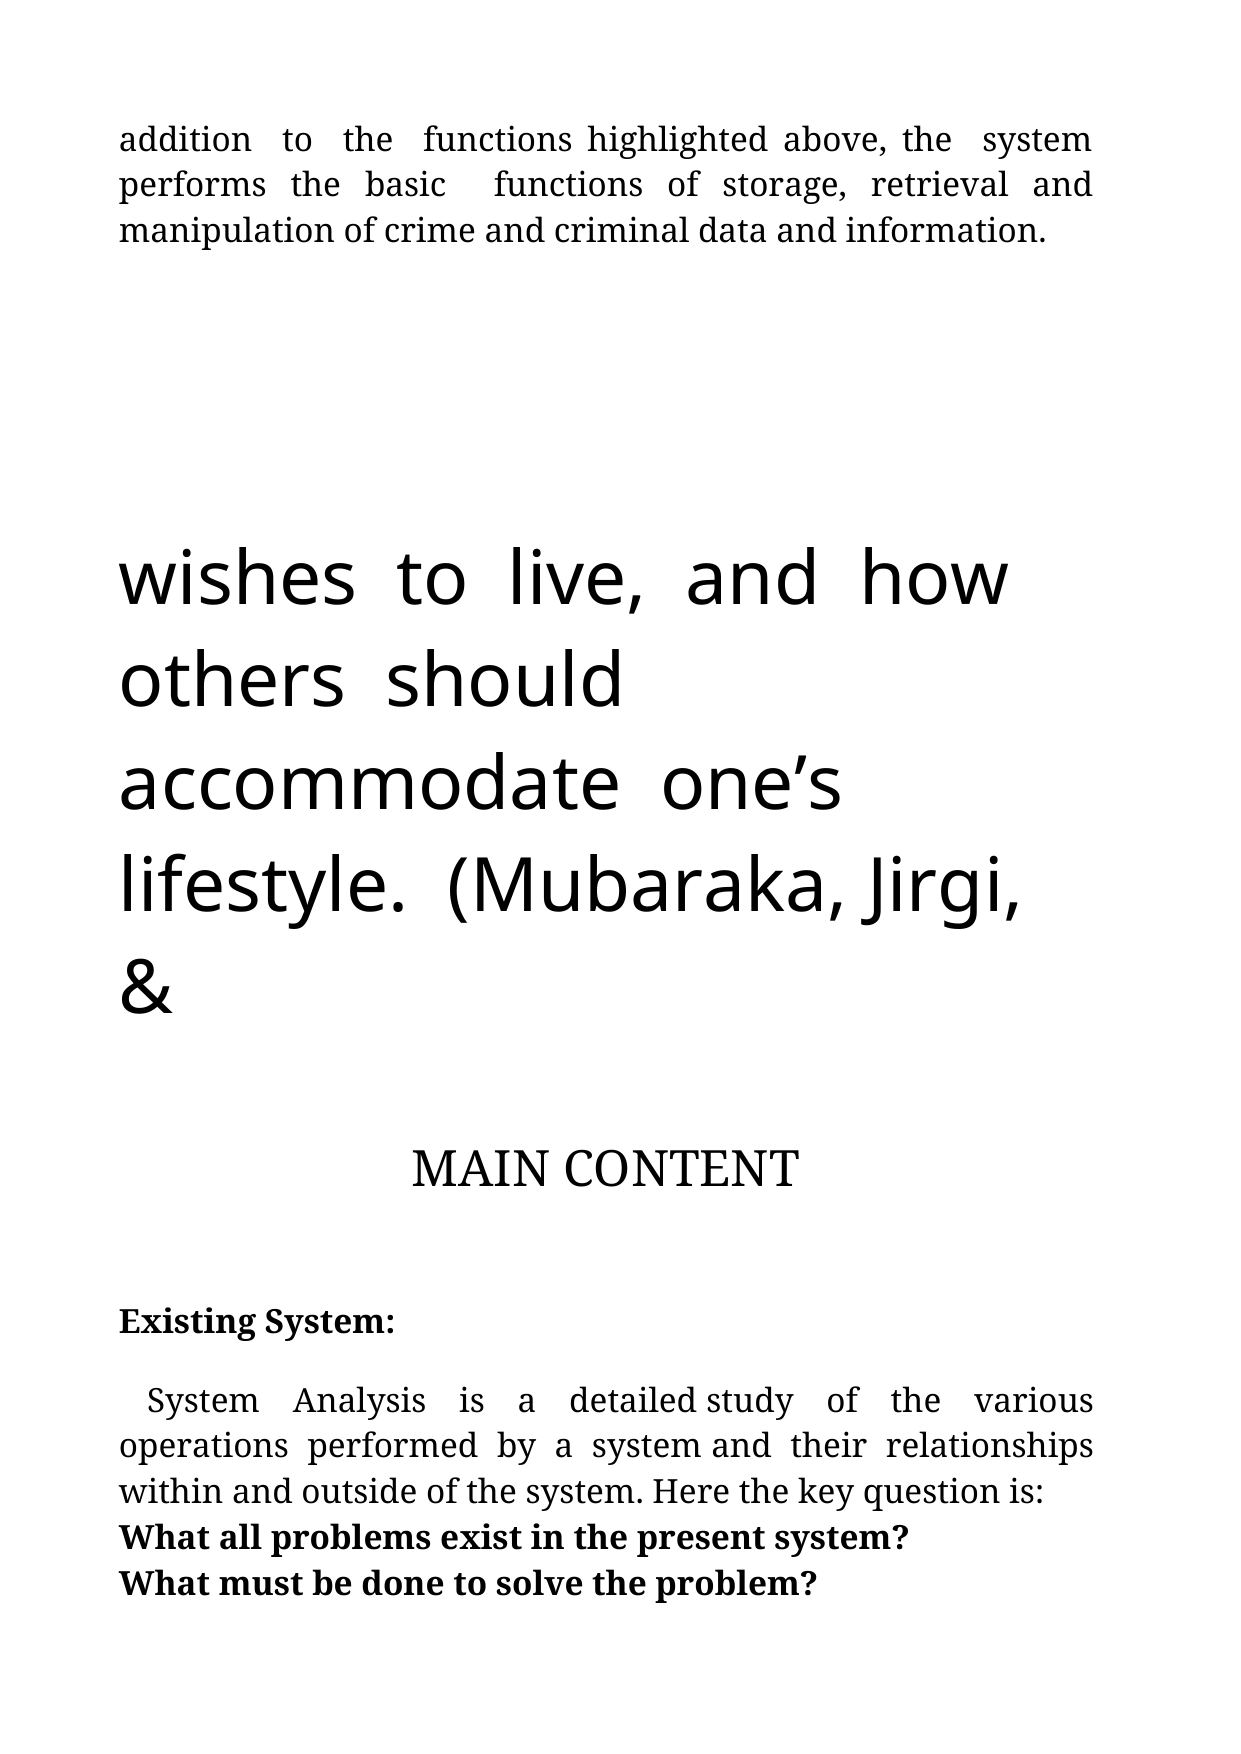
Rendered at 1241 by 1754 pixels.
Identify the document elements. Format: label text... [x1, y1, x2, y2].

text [119, 116, 1094, 252]
text Existing System: [119, 1297, 1059, 1342]
text What all problems exist in the present system? [119, 1513, 1094, 1559]
text System Analysis is a detailed study of the various operations performed by a system and their relationships within and outside of the system. Here the key question is: [119, 1377, 1094, 1513]
text MAIN CONTENT [119, 1133, 1092, 1201]
text What must be done to solve the problem? [119, 1559, 1094, 1605]
text wishes to live, and how others should accommodate one’s lifestyle. (Mubaraka, Jirgi, & [119, 524, 1094, 1035]
